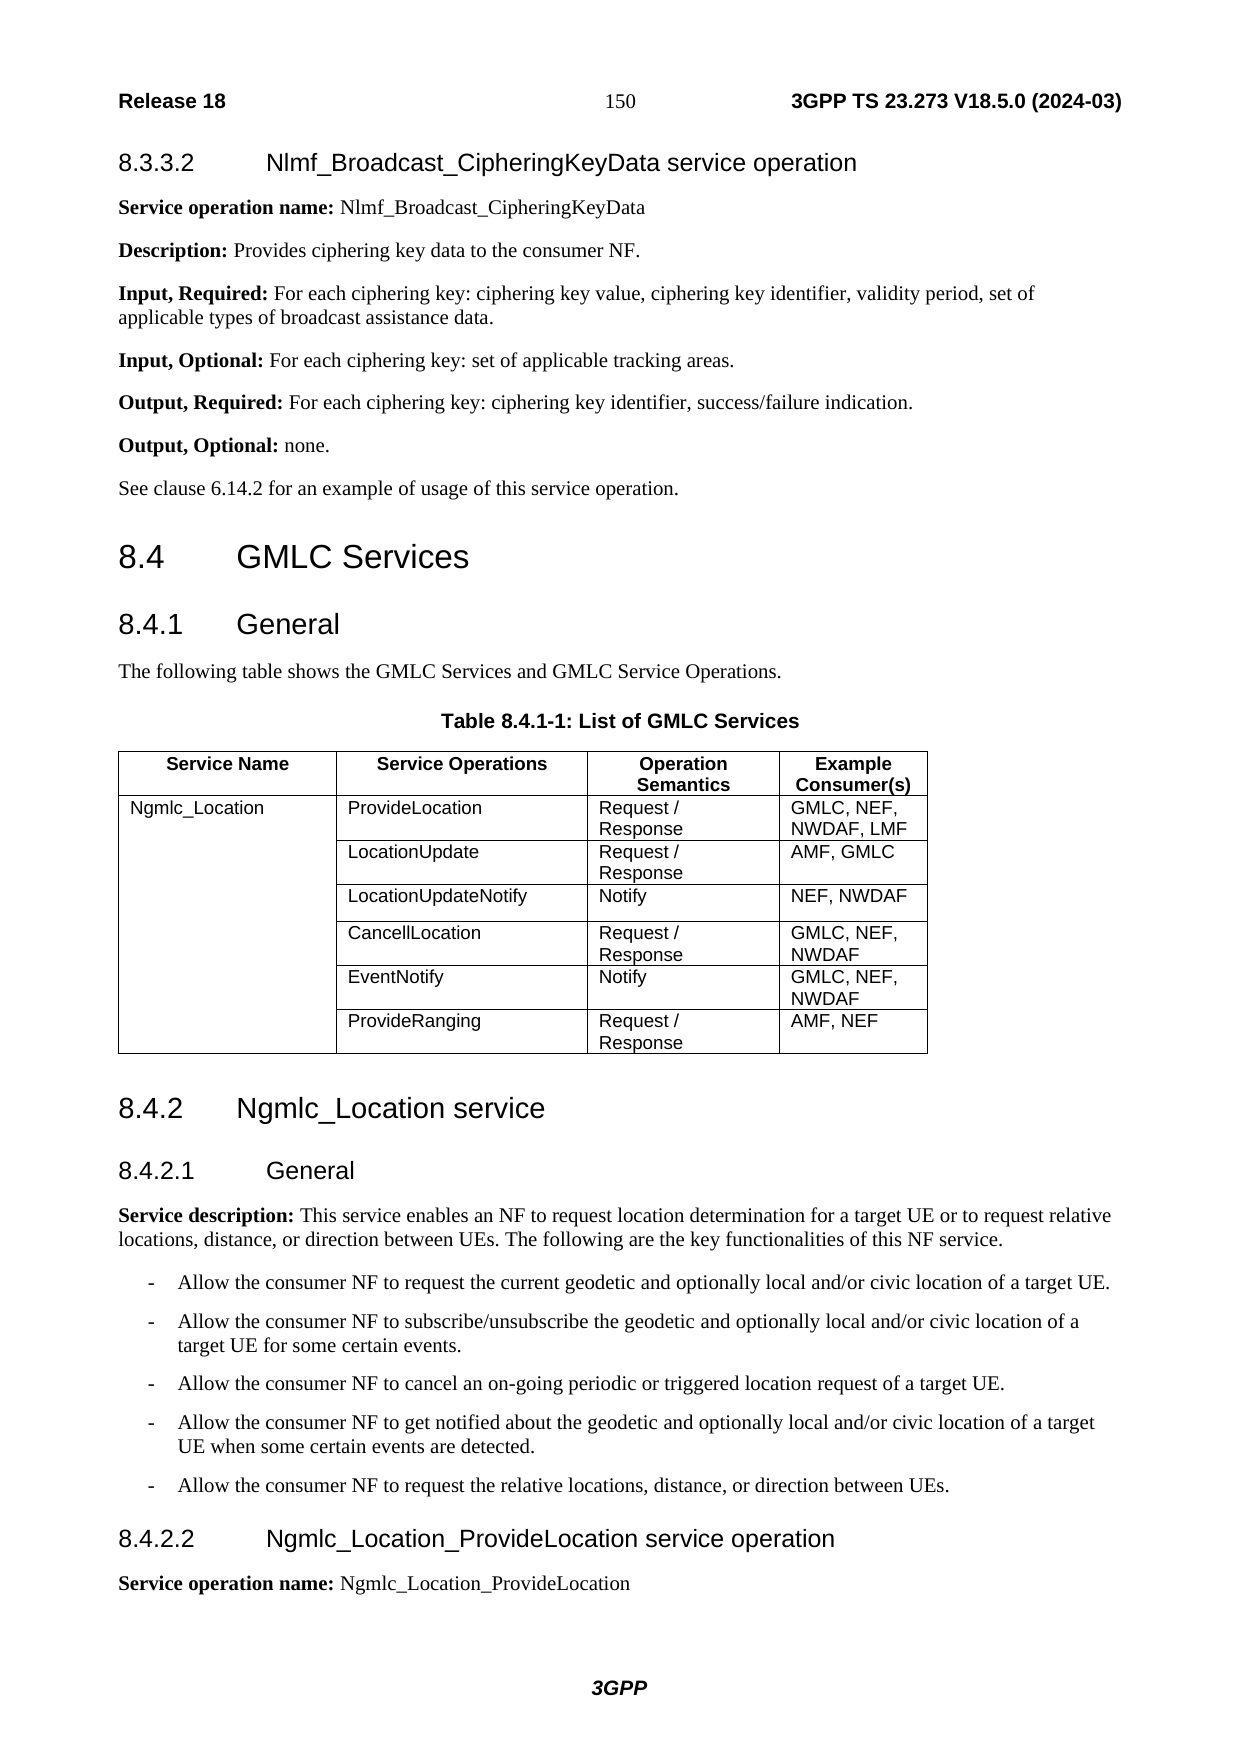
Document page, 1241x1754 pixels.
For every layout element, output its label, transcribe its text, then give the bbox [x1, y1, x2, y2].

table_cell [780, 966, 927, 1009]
subtitle 8.4 GMLC Services [118, 537, 1122, 576]
text See clause 6.14.2 for an example of usage of this service operation. [118, 476, 1122, 500]
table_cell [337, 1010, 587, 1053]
subtitle 8.4.2 Ngmlc_Location service [118, 1091, 1122, 1124]
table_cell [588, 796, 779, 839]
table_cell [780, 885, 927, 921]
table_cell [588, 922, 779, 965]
text Service operation name: Ngmlc_Location_ProvideLocation [118, 1571, 1122, 1595]
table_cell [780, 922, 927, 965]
text Output, Required: For each ciphering key: ciphering key identifier, success/failure indication. [118, 390, 1122, 414]
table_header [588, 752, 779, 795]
text Table 8.4.1-1: List of GMLC Services [118, 708, 1122, 732]
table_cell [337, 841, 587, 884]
text Description: Provides ciphering key data to the consumer NF. [118, 238, 1122, 262]
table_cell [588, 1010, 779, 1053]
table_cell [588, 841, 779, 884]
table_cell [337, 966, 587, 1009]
text Output, Optional: none. [118, 433, 1122, 457]
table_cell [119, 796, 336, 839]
text - Allow the consumer NF to subscribe/unsubscribe the geodetic and optionally local and/or civic location of a target UE for some certain events. [148, 1309, 1122, 1357]
text Service operation name: Nlmf_Broadcast_CipheringKeyData [118, 195, 1122, 219]
text Service description: This service enables an NF to request location determination for a target UE or to request relative locations, distance, or direction between UEs. The following are the key functionalities of this NF service. [118, 1203, 1122, 1251]
text Input, Optional: For each ciphering key: set of applicable tracking areas. [118, 347, 1122, 372]
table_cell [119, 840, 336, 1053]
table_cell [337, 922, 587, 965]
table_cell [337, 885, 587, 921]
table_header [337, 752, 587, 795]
text The following table shows the GMLC Services and GMLC Service Operations. [118, 659, 1122, 683]
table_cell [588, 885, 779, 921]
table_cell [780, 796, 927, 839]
text - Allow the consumer NF to cancel an on-going periodic or triggered location request of a target UE. [148, 1371, 1122, 1395]
subtitle 8.4.2.1 General [118, 1156, 1122, 1184]
text Input, Required: For each ciphering key: ciphering key value, ciphering key identifier, validity period, set of applicable types of broadcast assistance data. [118, 281, 1122, 329]
subtitle 8.4.1 General [118, 607, 1122, 641]
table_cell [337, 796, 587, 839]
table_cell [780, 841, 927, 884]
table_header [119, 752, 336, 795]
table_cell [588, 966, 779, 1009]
text - Allow the consumer NF to request the current geodetic and optionally local and/or civic location of a target UE. [148, 1270, 1122, 1294]
subtitle 8.4.2.2 Ngmlc_Location_ProvideLocation service operation [118, 1524, 1122, 1553]
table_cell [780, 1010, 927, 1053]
text - Allow the consumer NF to get notified about the geodetic and optionally local and/or civic location of a target UE when some certain events are detected. [148, 1410, 1122, 1458]
subtitle 8.3.3.2 Nlmf_Broadcast_CipheringKeyData service operation [118, 147, 1122, 176]
text - Allow the consumer NF to request the relative locations, distance, or direction between UEs. [148, 1473, 1122, 1497]
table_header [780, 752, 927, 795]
